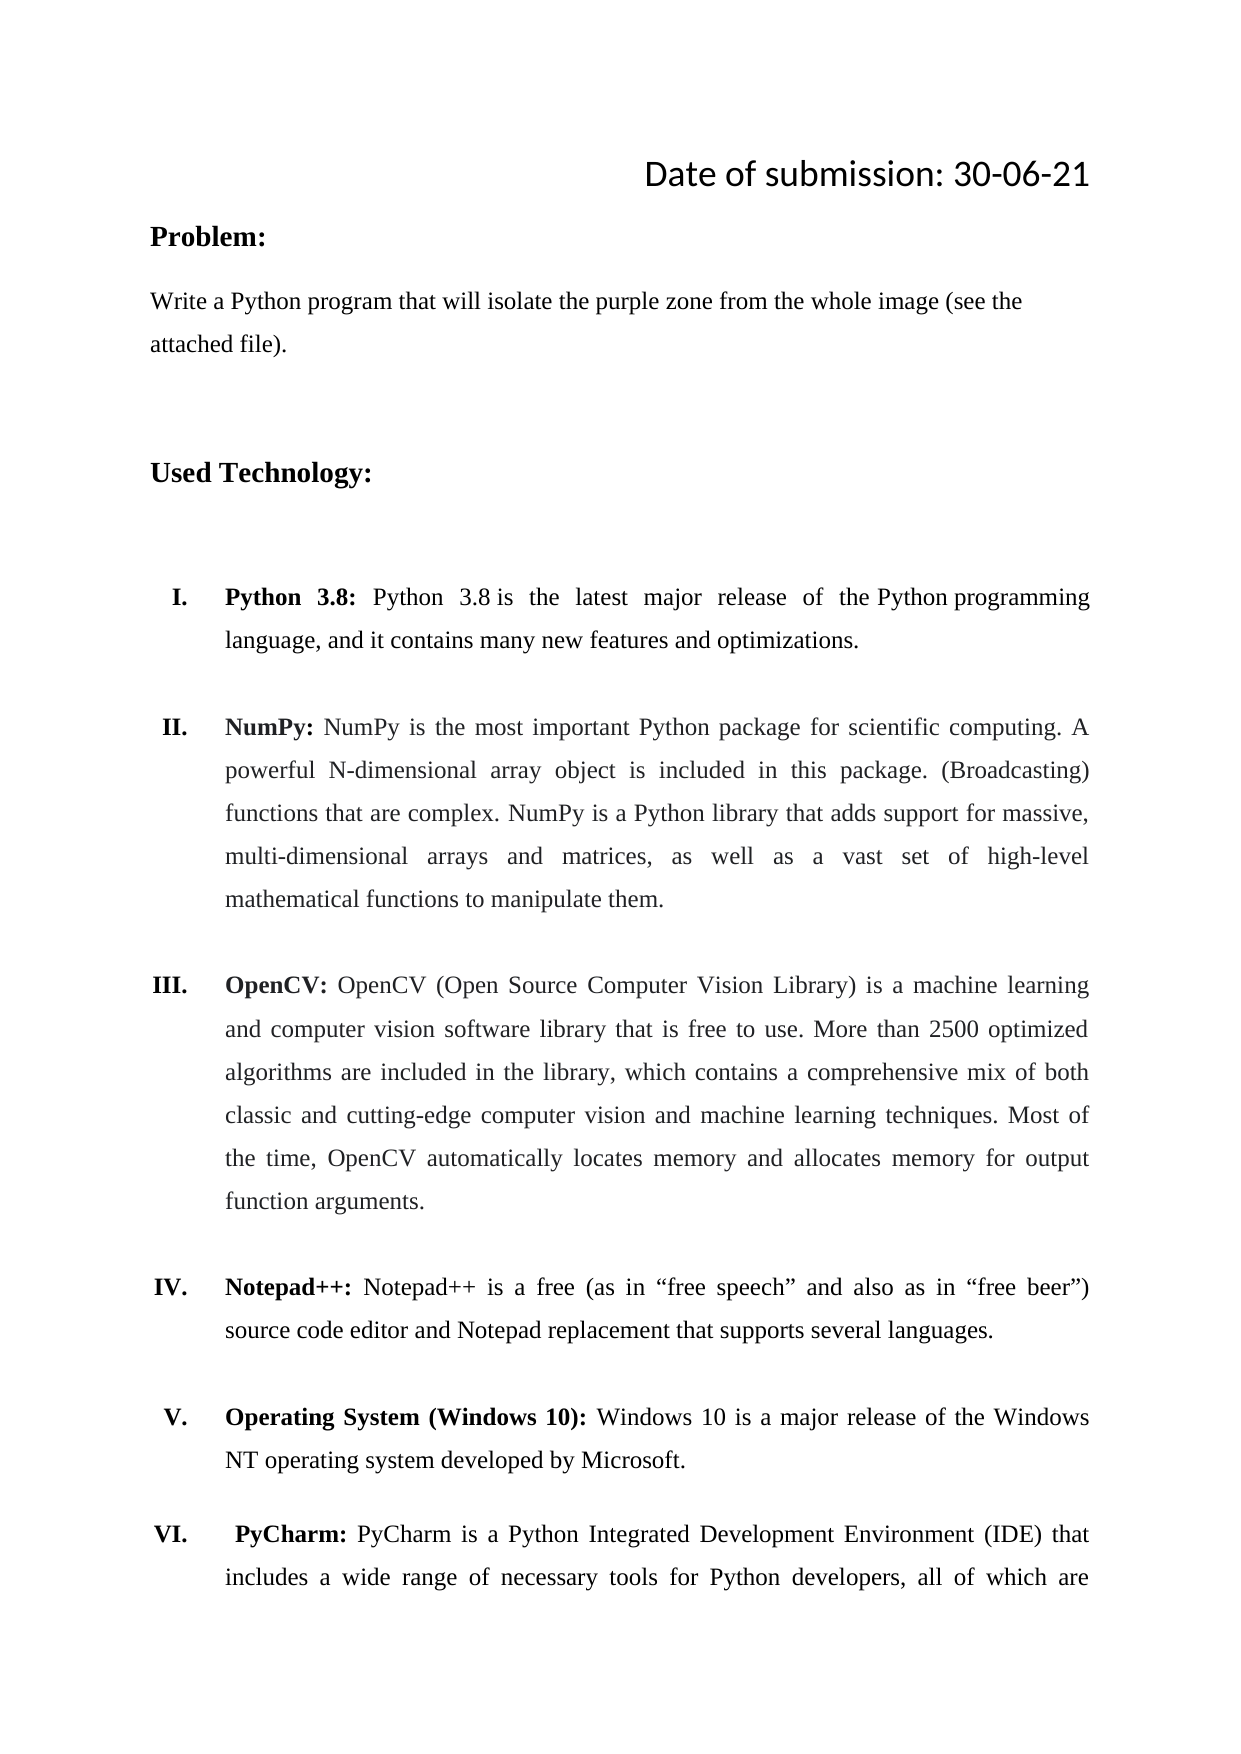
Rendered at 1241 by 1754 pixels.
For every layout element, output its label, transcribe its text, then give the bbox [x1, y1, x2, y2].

list Notepad++: Notepad++ is a free (as in “free speech” and also as in “free beer”) source code editor and Notepad replacement that supports several languages. [187, 1272, 1090, 1344]
text Used Technology: [150, 456, 1090, 489]
list NumPy: NumPy is the most important Python package for scientific computing. A powerful N-dimensional array object is included in this package. (Broadcasting) functions that are complex. NumPy is a Python library that adds support for massive, multi-dimensional arrays and matrices, as well as a vast set of high-level mathematical functions to manipulate them. [187, 712, 1090, 913]
list Python 3.8: Python 3.8 is the latest major release of the Python programming language, and it contains many new features and optimizations. [187, 582, 1090, 654]
subtitle Date of submission: 30-06-21 [544, 150, 1090, 196]
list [187, 1519, 1090, 1591]
text Problem: [150, 219, 1090, 252]
text Write a Python program that will isolate the purple zone from the whole image (see the attached file). [150, 286, 1090, 358]
list Operating System (Windows 10): Windows 10 is a major release of the Windows NT operating system developed by Microsoft. [187, 1402, 1090, 1474]
list OpenCV: OpenCV (Open Source Computer Vision Library) is a machine learning and computer vision software library that is free to use. More than 2500 optimized algorithms are included in the library, which contains a comprehensive mix of both classic and cutting-edge computer vision and machine learning techniques. Most of the time, OpenCV automatically locates memory and allocates memory for output function arguments. [187, 971, 1090, 1215]
